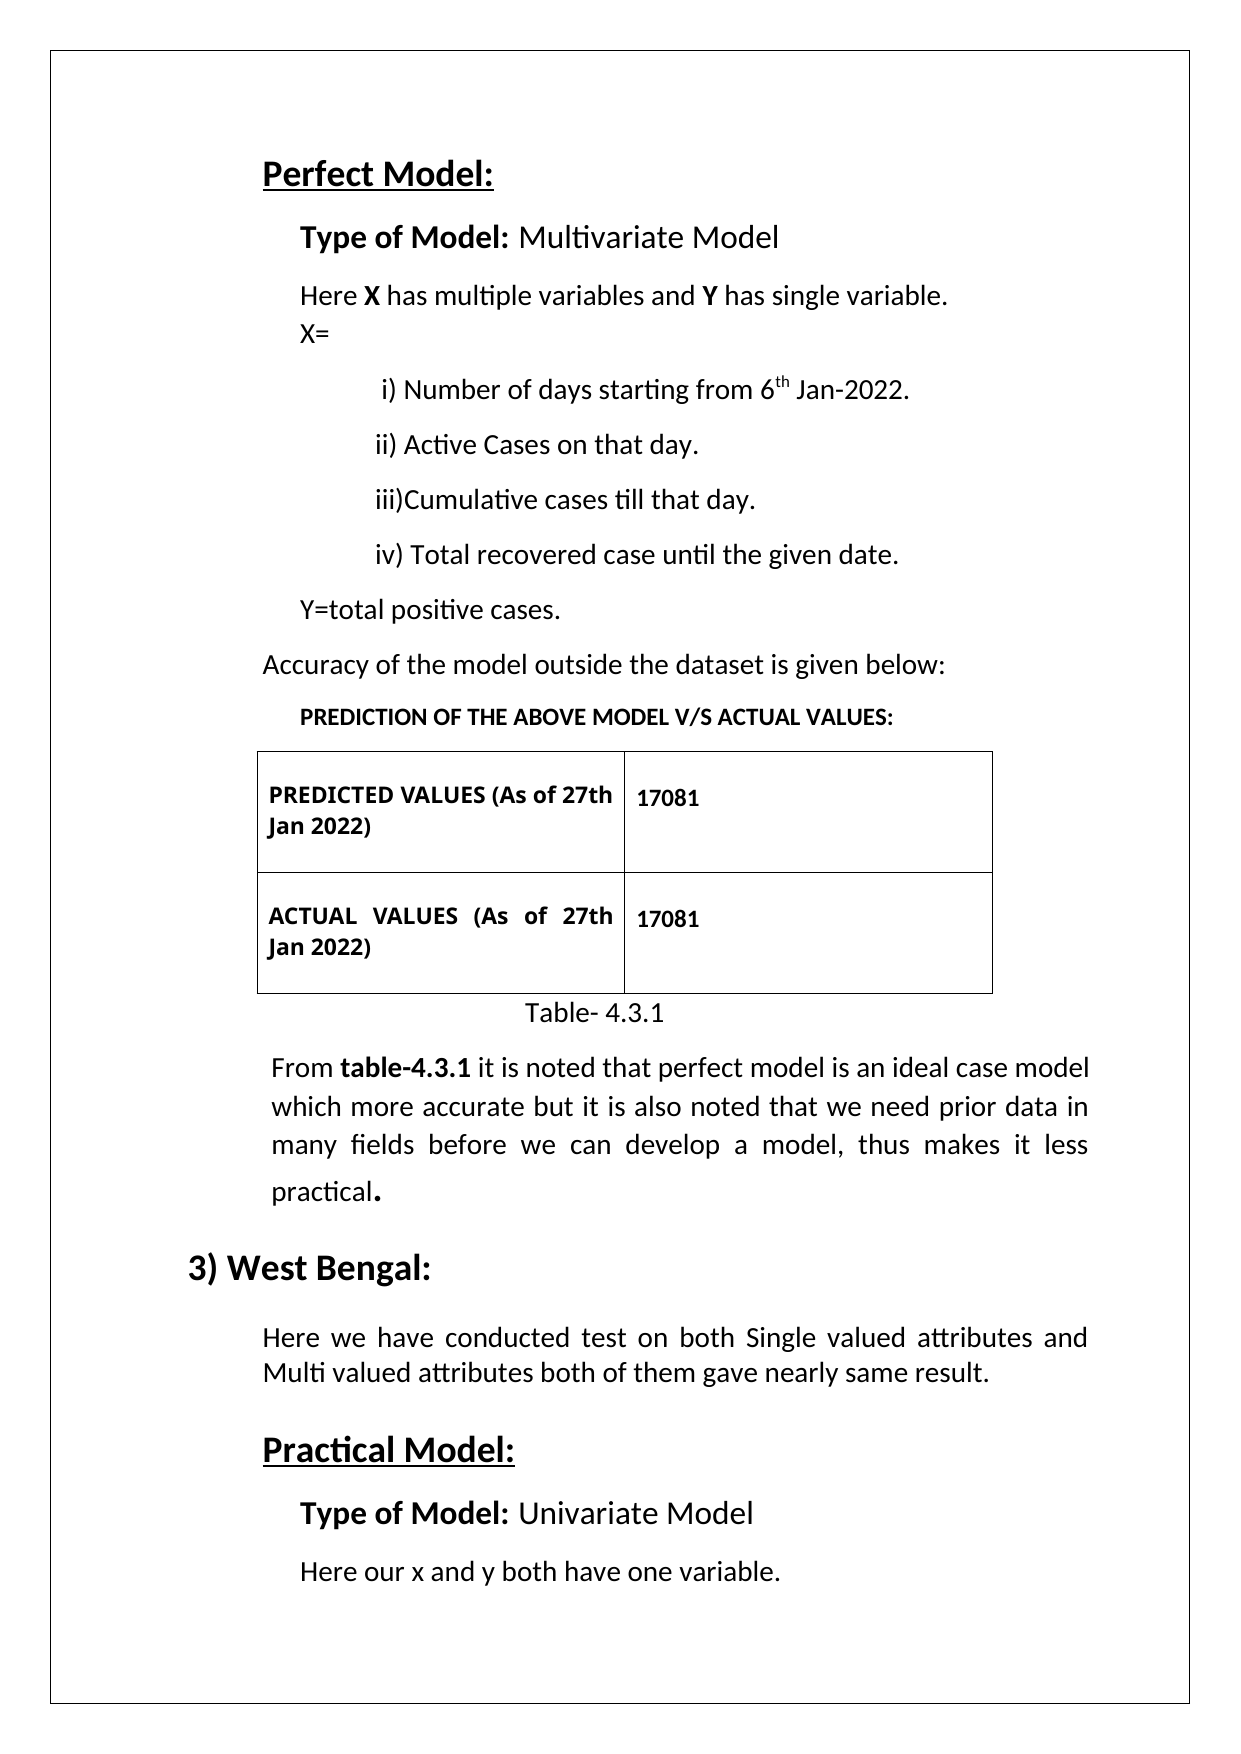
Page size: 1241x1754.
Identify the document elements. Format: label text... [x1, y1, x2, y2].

text From table-4.3.1 it is noted that perfect model is an ideal case model which more accurate but it is also noted that we need prior data in many fields before we can develop a model, thus makes it less practical. [271, 1049, 1090, 1211]
text Table- 4.3.1 [271, 994, 1090, 1030]
list Practical Model: [262, 1426, 1090, 1472]
table_cell ACTUAL VALUES (As of 27th Jan 2022) [258, 873, 624, 993]
table_header PREDICTED VALUES (As of 27th Jan 2022) [258, 752, 624, 872]
list Here our x and y both have one variable. [262, 1553, 1090, 1589]
text iii)Cumulative cases till that day. [300, 481, 1090, 517]
text ii) Active Cases on that day. [300, 426, 1090, 461]
list X= [262, 316, 1090, 351]
text Y=total positive cases. [262, 591, 1090, 627]
list Here X has multiple variables and Y has single variable. [262, 277, 1090, 313]
text i) Number of days starting from 6th Jan-2022. [306, 371, 1090, 406]
text Accuracy of the model outside the dataset is given below: [187, 646, 1090, 682]
text PREDICTION OF THE ABOVE MODEL V/S ACTUAL VALUES: [225, 701, 1090, 732]
text Perfect Model: [187, 150, 1090, 196]
text iv) Total recovered case until the given date. [300, 536, 1090, 572]
text Type of Model: Univariate Model [225, 1492, 1090, 1533]
text Type of Model: Multivariate Model [225, 216, 1090, 257]
table_cell 17081 [625, 873, 992, 993]
table_header 17081 [625, 752, 992, 872]
text 3) West Bengal: [187, 1244, 1090, 1290]
list Here we have conducted test on both Single valued attributes and Multi valued attributes both of them gave nearly same result. [262, 1319, 1090, 1390]
